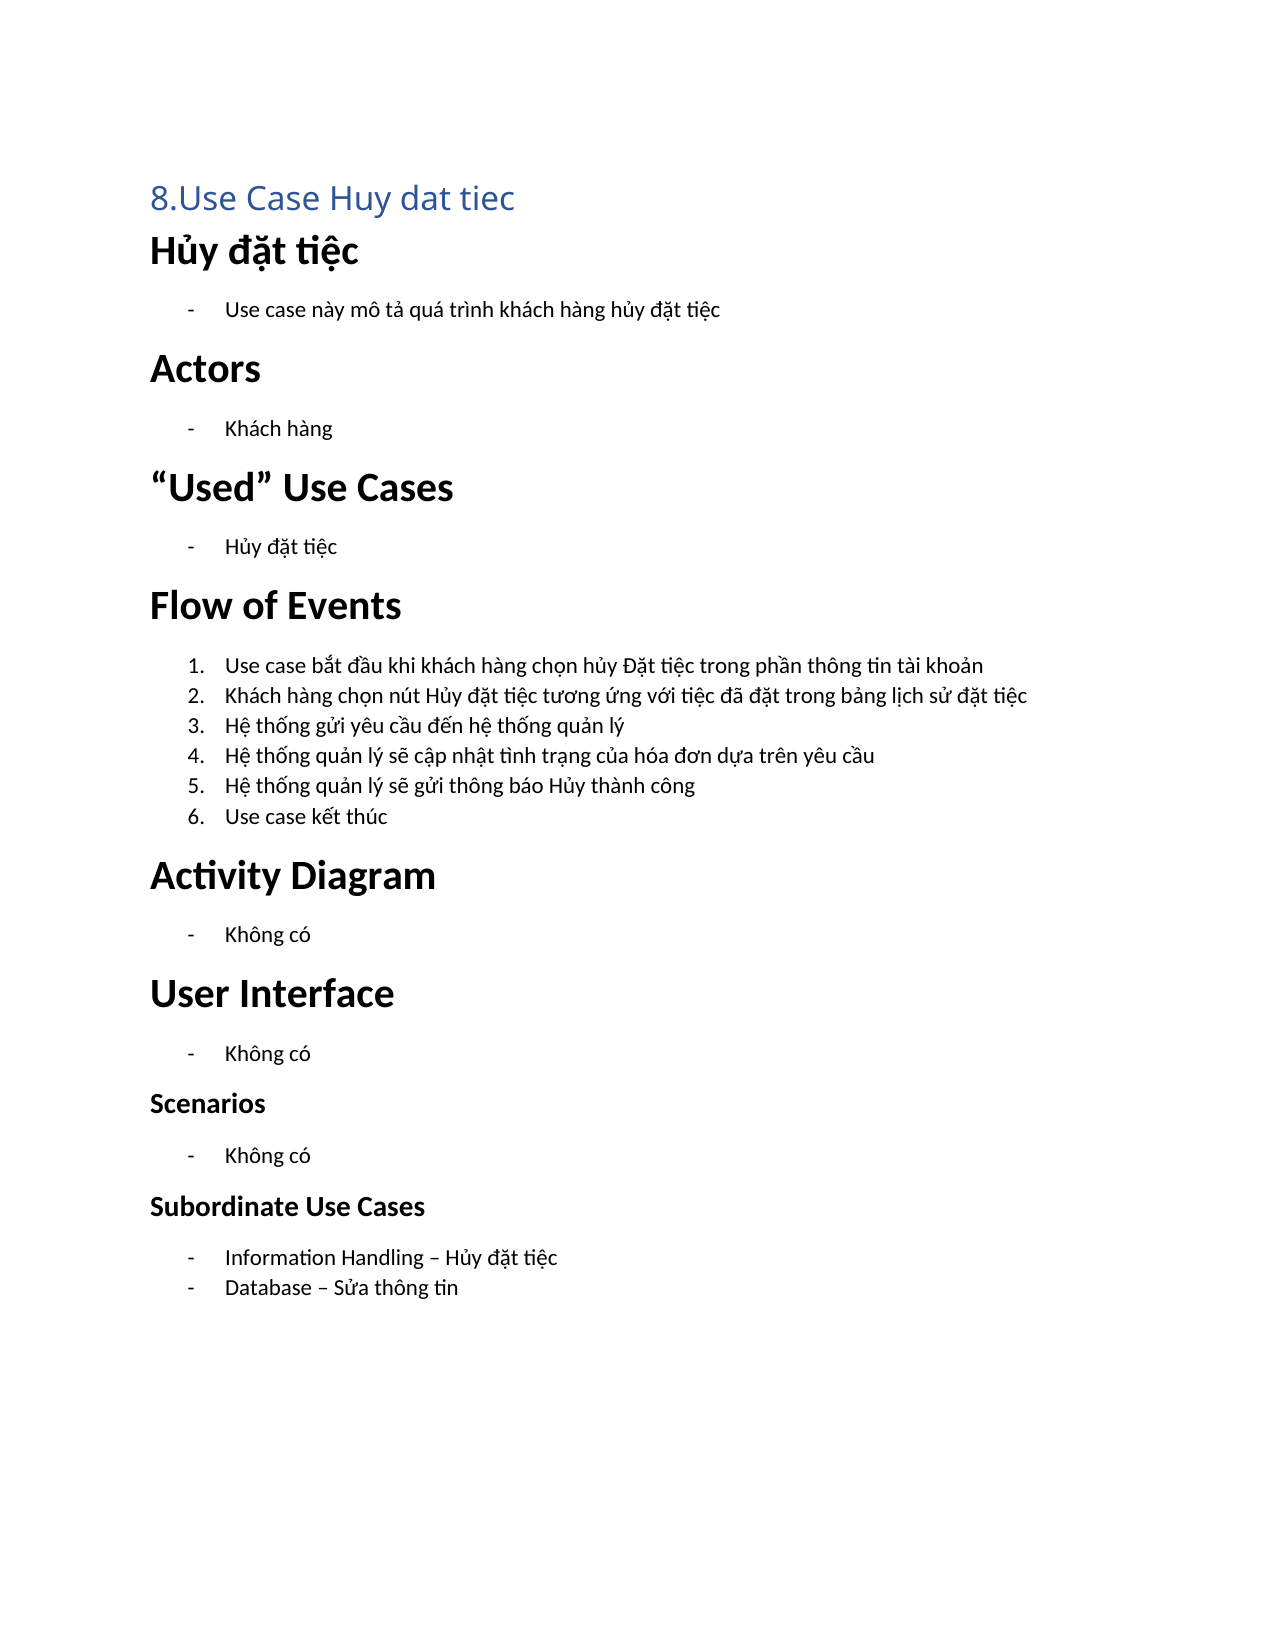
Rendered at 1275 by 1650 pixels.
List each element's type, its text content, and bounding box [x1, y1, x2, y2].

list Use case này mô tả quá trình khách hàng hủy đặt tiệc [187, 296, 1125, 323]
text Hủy đặt tiệc [150, 224, 1125, 275]
list Information Handling – Hủy đặt tiệc [187, 1243, 1125, 1271]
text Activity Diagram [150, 849, 1125, 899]
text User Interface [150, 967, 1125, 1018]
list Khách hàng [187, 414, 1125, 442]
text Flow of Events [150, 579, 1125, 630]
list Database – Sửa thông tin [187, 1273, 1125, 1301]
text Actors [150, 342, 1125, 393]
list Không có [187, 1039, 1125, 1067]
subtitle 8.Use Case Huy dat tiec [150, 175, 1125, 220]
list Hệ thống gửi yêu cầu đến hệ thống quản lý [187, 711, 1125, 739]
text Scenarios [150, 1086, 1125, 1121]
list Use case bắt đầu khi khách hàng chọn hủy Đặt tiệc trong phần thông tin tài khoản [187, 651, 1125, 679]
list Khách hàng chọn nút Hủy đặt tiệc tương ứng với tiệc đã đặt trong bảng lịch sử đặt tiệc [187, 681, 1125, 709]
list Không có [187, 920, 1125, 948]
list Hủy đặt tiệc [187, 532, 1125, 560]
list Hệ thống quản lý sẽ cập nhật tình trạng của hóa đơn dựa trên yêu cầu [187, 741, 1125, 769]
list Use case kết thúc [187, 802, 1125, 830]
list Không có [187, 1141, 1125, 1169]
text “Used” Use Cases [150, 461, 1125, 512]
list Hệ thống quản lý sẽ gửi thông báo Hủy thành công [187, 772, 1125, 800]
text Subordinate Use Cases [150, 1188, 1125, 1223]
